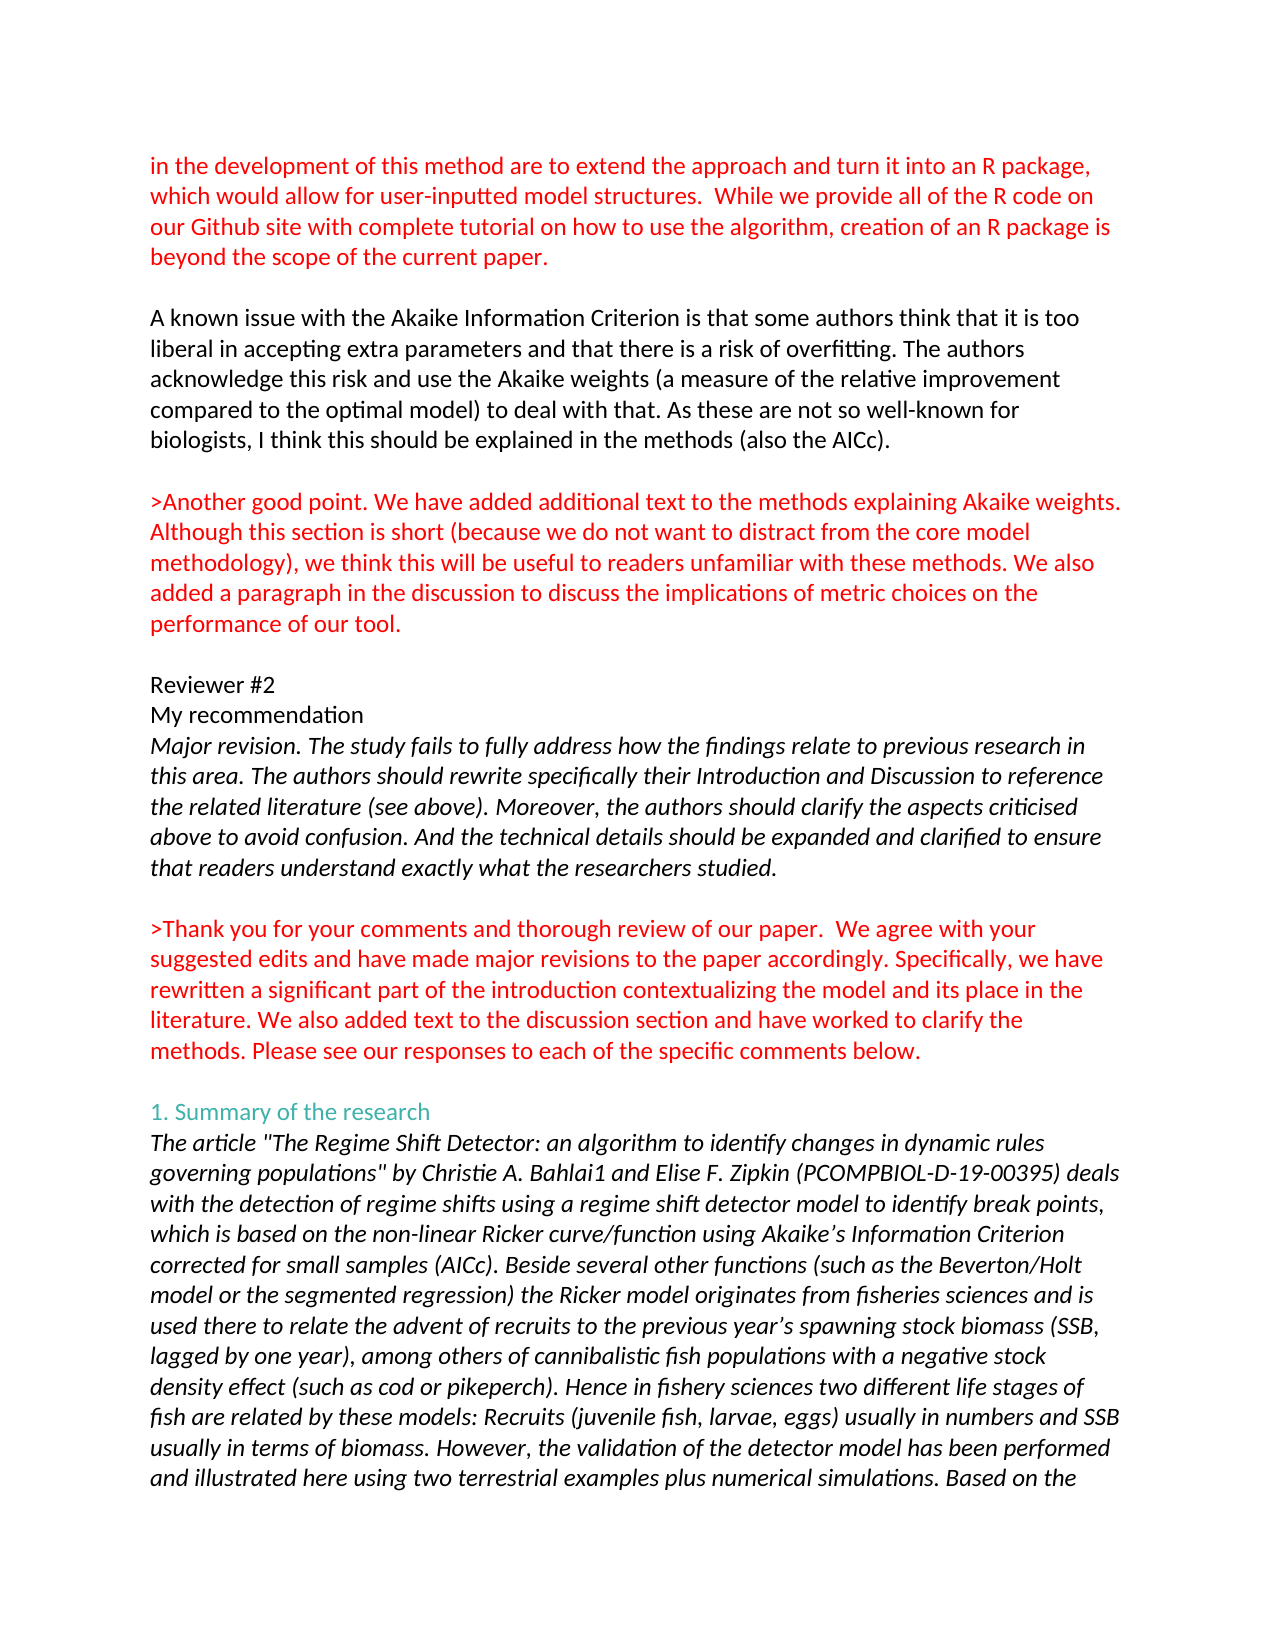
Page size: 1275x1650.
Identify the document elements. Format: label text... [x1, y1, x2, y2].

text Major revision. The study fails to fully address how the findings relate to previous research in this area. The authors should rewrite specifically their Introduction and Discussion to reference the related literature (see above). Moreover, the authors should clarify the aspects criticised above to avoid confusion. And the technical details should be expanded and clarified to ensure that readers understand exactly what the researchers studied. [150, 730, 1125, 882]
text My recommendation [150, 699, 1125, 730]
text >Another good point. We have added additional text to the methods explaining Akaike weights. Although this section is short (because we do not want to distract from the core model methodology), we think this will be useful to readers unfamiliar with these methods. We also added a paragraph in the discussion to discuss the implications of metric choices on the performance of our tool. Reviewer #2 [150, 486, 1125, 699]
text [150, 150, 1125, 455]
text 1. Summary of the research [150, 1096, 1125, 1127]
text >Thank you for your comments and thorough review of our paper. We agree with your suggested edits and have made major revisions to the paper accordingly. Specifically, we have rewritten a significant part of the introduction contextualizing the model and its place in the literature. We also added text to the discussion section and have worked to clarify the methods. Please see our responses to each of the specific comments below. [150, 913, 1125, 1066]
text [150, 1127, 1125, 1493]
